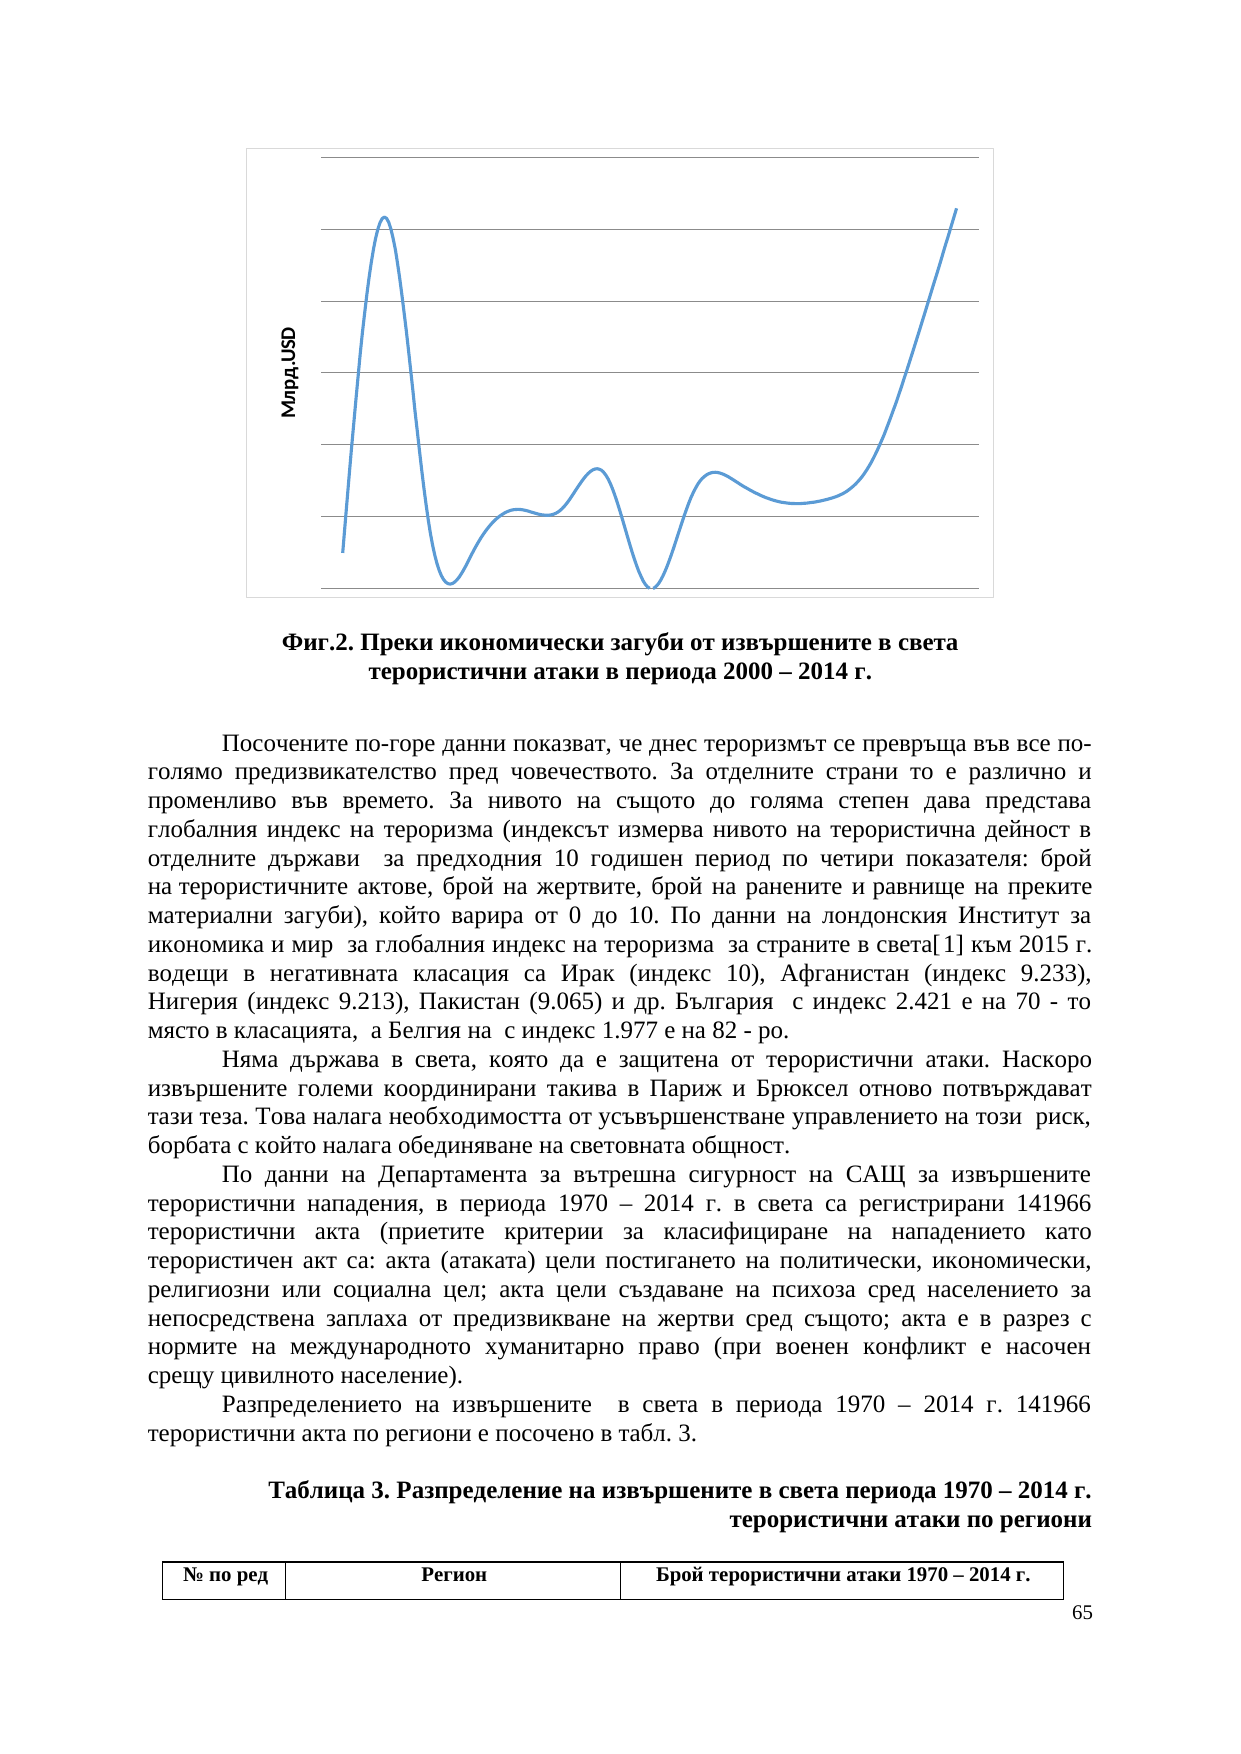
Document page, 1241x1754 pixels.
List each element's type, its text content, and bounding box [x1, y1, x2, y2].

text Посочените по-горе данни показват, че днес тероризмът се превръща във все по-голямо предизвикателство пред човечеството. За отделните страни то е различно и променливо във времето. За нивото на същото до голяма степен дава представа глобалния индекс на тероризма (индексът измерва нивото на терористична дейност в отделните държави за предходния 10 годишен период по четири показателя: брой на терористичните актове, брой на жертвите, брой на ранените и равнище на преките материални загуби), който варира от 0 до 10. По данни на лондонския Институт за икономика и мир за глобалния индекс на тероризма за страните в света[1] към 2015 г. водещи в негативната класация са Ирак (индекс 10), Афганистан (индекс 9.233), Нигерия (индекс 9.213), Пакистан (9.065) и др. България с индекс 2.421 е на 70 - то място в класацията, а Белгия на с индекс 1.977 е на 82 - ро. [148, 728, 1092, 1044]
text По данни на Департамента за вътрешна сигурност на САЩ за извършените терористични нападения, в периода 1970 – 2014 г. в света са регистрирани 141966 терористични акта (приетите критерии за класифициране на нападението като терористичен акт са: акта (атаката) цели постигането на политически, икономически, религиозни или социална цел; акта цели създаване на психоза сред населението за непосредствена заплаха от предизвикване на жертви сред същото; акта е в разрез с нормите на международното хуманитарно право (при военен конфликт е насочен срещу цивилното население). [148, 1159, 1092, 1389]
table_header Брой терористични атаки 1970 – 2014 г. [621, 1563, 1063, 1599]
text Таблица 3. Разпределение на извършените в света периода 1970 – 2014 г. терористични атаки по региони [148, 1475, 1092, 1533]
text Фиг.2. Преки икономически загуби от извършените в света [148, 627, 1092, 656]
text терористични атаки в периода 2000 – 2014 г. [148, 656, 1092, 684]
table_header Регион [286, 1563, 620, 1599]
table_header № по ред [163, 1563, 285, 1599]
text Разпределението на извършените в света в периода 1970 – 2014 г. 141966 терористични акта по региони е посочено в табл. 3. [148, 1389, 1092, 1446]
text Няма държава в света, която да е защитена от терористични атаки. Наскоро извършените големи координирани такива в Париж и Брюксел отново потвърждават тази теза. Това налага необходимостта от усъвършенстване управлението на този риск, борбата с който налага обединяване на световната общност. [148, 1044, 1092, 1159]
